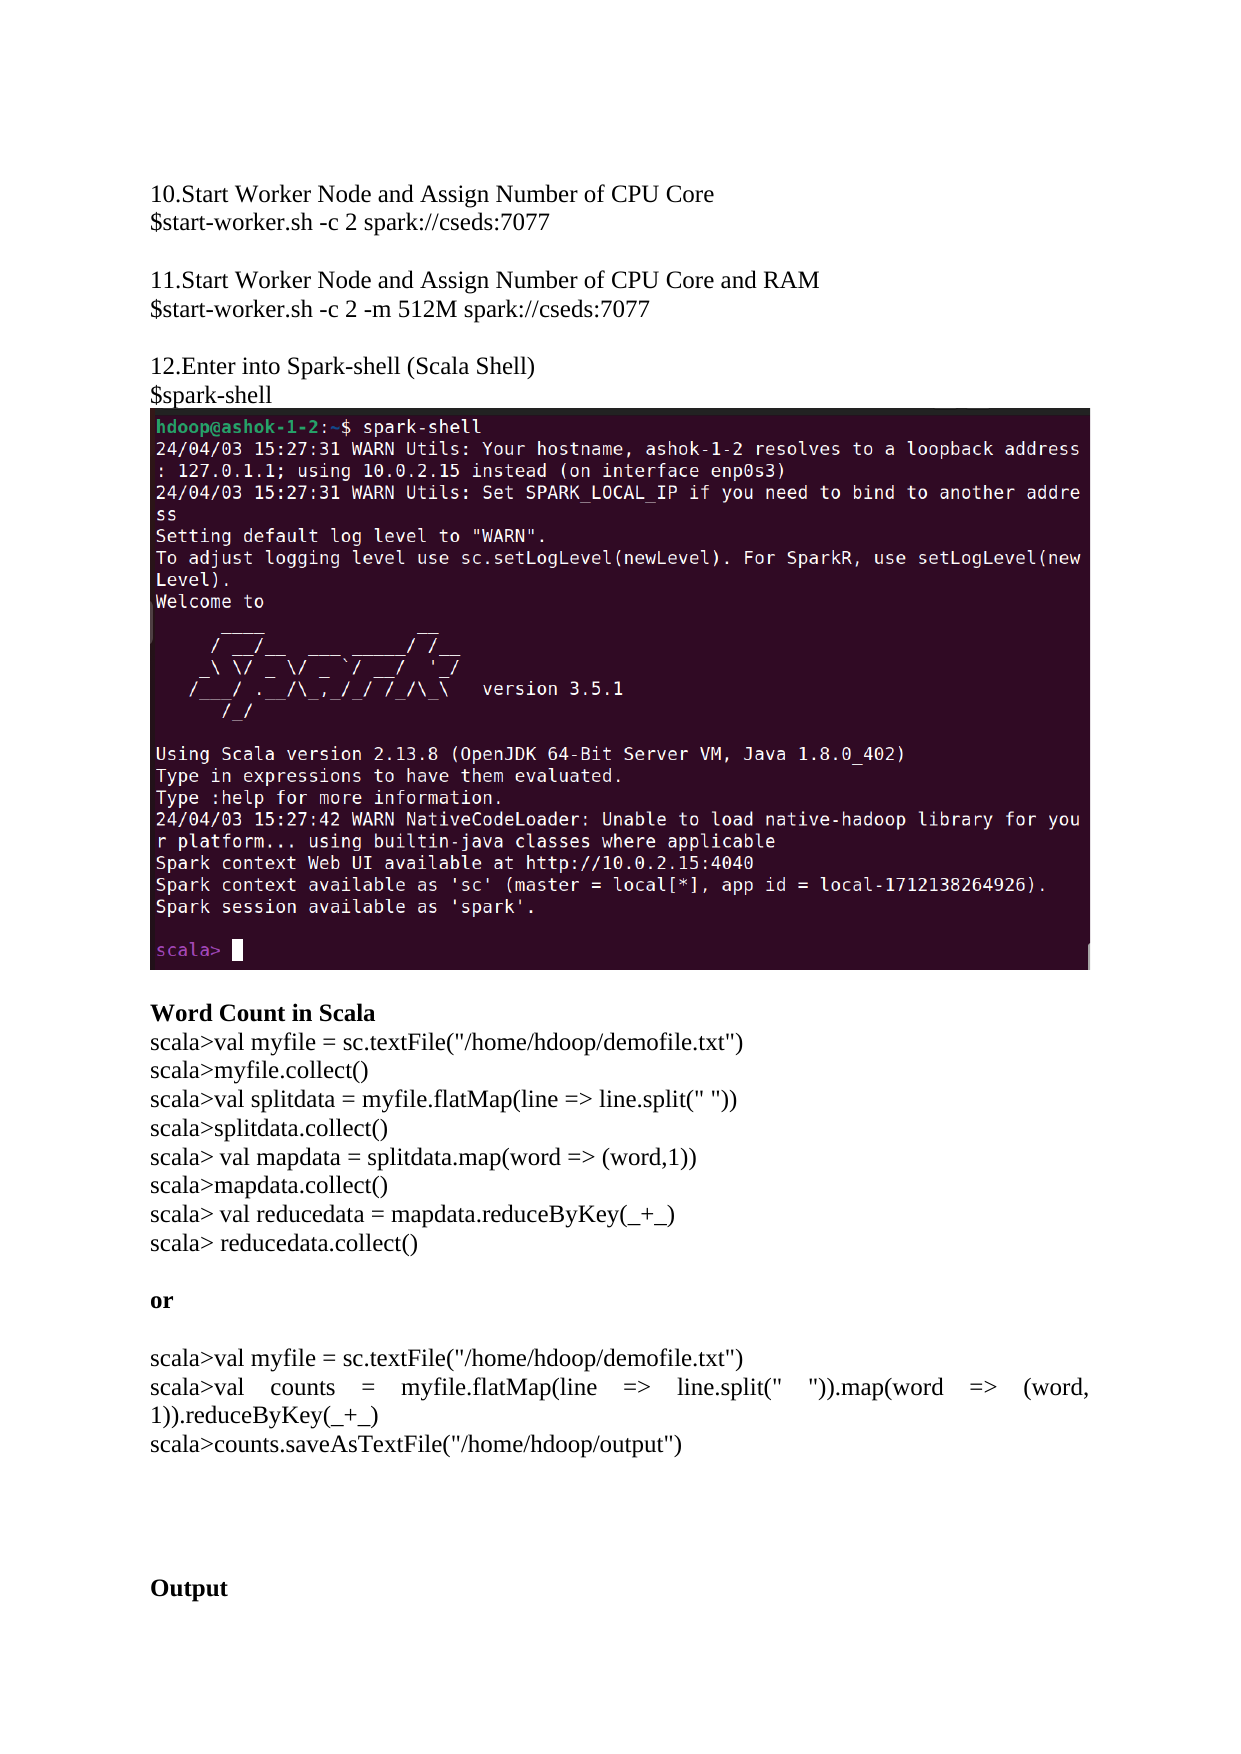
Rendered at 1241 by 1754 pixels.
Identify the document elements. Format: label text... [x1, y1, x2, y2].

text scala>val counts = myfile.flatMap(line => line.split(" ")).map(word => (word, 1)).reduceByKey(_+_) [150, 1372, 1090, 1429]
text $start-worker.sh -c 2 spark://cseds:7077 [150, 207, 1090, 236]
text scala>val myfile = sc.textFile("/home/hdoop/demofile.txt") [150, 1343, 1090, 1372]
text $start-worker.sh -c 2 -m 512M spark://cseds:7077 [150, 294, 1090, 322]
text scala>val myfile = sc.textFile("/home/hdoop/demofile.txt") [150, 1027, 1090, 1055]
text 12.Enter into Spark-shell (Scala Shell) [150, 351, 1090, 380]
text scala> val reducedata = mapdata.reduceByKey(_+_) [150, 1199, 1090, 1228]
text or [150, 1285, 1090, 1314]
text Word Count in Scala [150, 998, 1090, 1027]
text scala>val splitdata = myfile.flatMap(line => line.split(" ")) [150, 1084, 1090, 1113]
text scala> reducedata.collect() [150, 1228, 1090, 1257]
text scala>myfile.collect() [150, 1055, 1090, 1084]
text Output [150, 1573, 1090, 1602]
text scala>mapdata.collect() [150, 1170, 1090, 1199]
text scala>splitdata.collect() [150, 1113, 1090, 1142]
picture [150, 408, 1091, 970]
text scala>counts.saveAsTextFile("/home/hdoop/output") [150, 1429, 1090, 1458]
text scala> val mapdata = splitdata.map(word => (word,1)) [150, 1142, 1090, 1170]
text $spark-shell [150, 380, 1090, 408]
text 10.Start Worker Node and Assign Number of CPU Core [150, 179, 1090, 207]
text 11.Start Worker Node and Assign Number of CPU Core and RAM [150, 265, 1090, 294]
